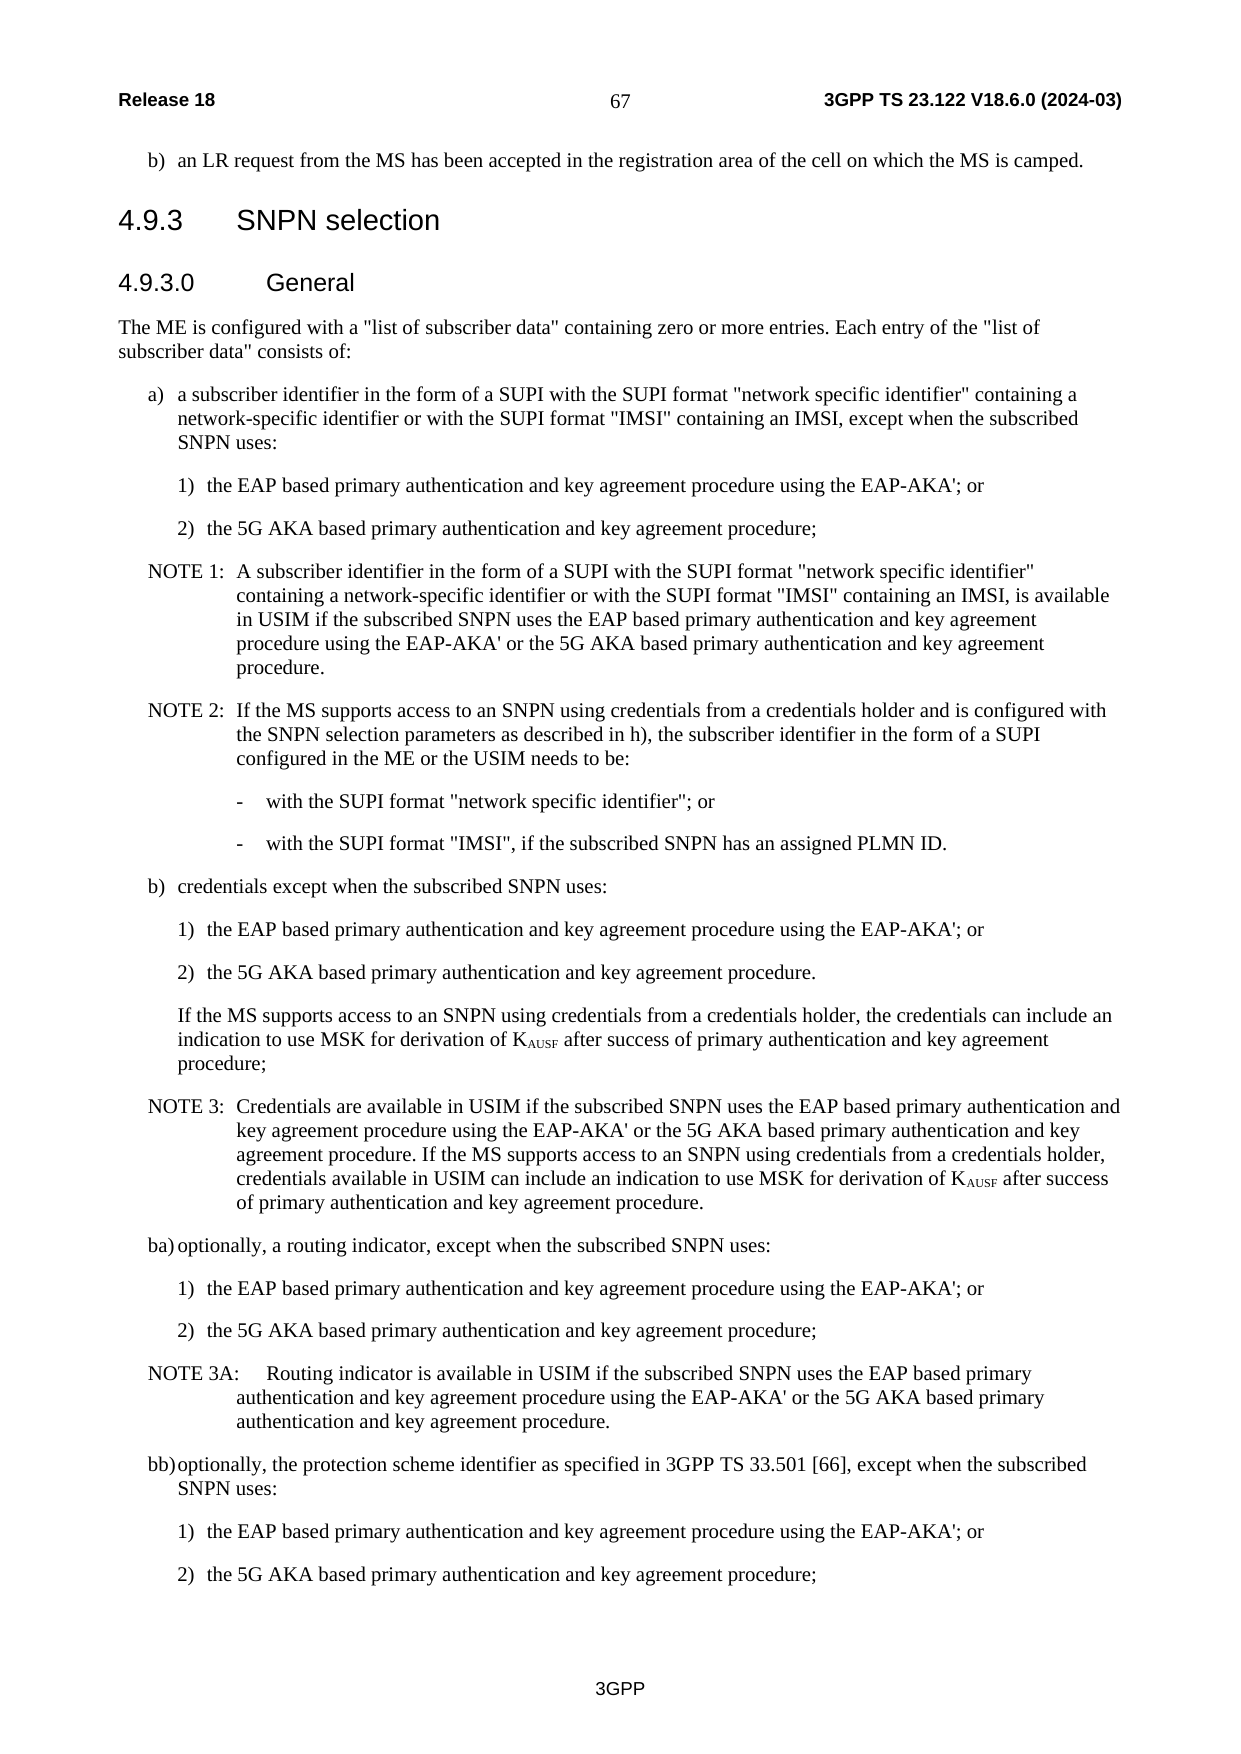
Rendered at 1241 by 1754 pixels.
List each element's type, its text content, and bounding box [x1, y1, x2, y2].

text - with the SUPI format "network specific identifier"; or [236, 788, 1122, 813]
text b) an LR request from the MS has been accepted in the registration area of the cell on which the MS is camped. [148, 147, 1122, 172]
text 2) the 5G AKA based primary authentication and key agreement procedure; [177, 1562, 1122, 1586]
text a) a subscriber identifier in the form of a SUPI with the SUPI format "network specific identifier" containing a network-specific identifier or with the SUPI format "IMSI" containing an IMSI, except when the subscribed SNPN uses: [148, 382, 1122, 454]
subtitle 4.9.3 SNPN selection [118, 203, 1122, 236]
subtitle 4.9.3.0 General [118, 268, 1122, 296]
text NOTE 2: If the MS supports access to an SNPN using credentials from a credentials holder and is configured with the SNPN selection parameters as described in h), the subscriber identifier in the form of a SUPI configured in the ME or the USIM needs to be: [148, 698, 1122, 770]
text 1) the EAP based primary authentication and key agreement procedure using the EAP-AKA'; or [177, 1275, 1122, 1299]
text 1) the EAP based primary authentication and key agreement procedure using the EAP-AKA'; or [177, 1519, 1122, 1543]
text 2) the 5G AKA based primary authentication and key agreement procedure. [177, 960, 1122, 984]
text 1) the EAP based primary authentication and key agreement procedure using the EAP-AKA'; or [177, 917, 1122, 941]
text b) credentials except when the subscribed SNPN uses: [148, 874, 1122, 898]
text bb) optionally, the protection scheme identifier as specified in 3GPP TS 33.501 [66], except when the subscribed SNPN uses: [148, 1452, 1122, 1500]
text ba) optionally, a routing indicator, except when the subscribed SNPN uses: [148, 1233, 1122, 1257]
text NOTE 1: A subscriber identifier in the form of a SUPI with the SUPI format "network specific identifier" containing a network-specific identifier or with the SUPI format "IMSI" containing an IMSI, is available in USIM if the subscribed SNPN uses the EAP based primary authentication and key agreement procedure using the EAP-AKA' or the 5G AKA based primary authentication and key agreement procedure. [148, 558, 1122, 679]
text 2) the 5G AKA based primary authentication and key agreement procedure; [177, 1318, 1122, 1342]
text The ME is configured with a "list of subscriber data" containing zero or more entries. Each entry of the "list of subscriber data" consists of: [118, 315, 1122, 363]
text 2) the 5G AKA based primary authentication and key agreement procedure; [177, 516, 1122, 540]
text If the MS supports access to an SNPN using credentials from a credentials holder, the credentials can include an indication to use MSK for derivation of KAUSF after success of primary authentication and key agreement procedure; [148, 1003, 1122, 1075]
text NOTE 3A: Routing indicator is available in USIM if the subscribed SNPN uses the EAP based primary authentication and key agreement procedure using the EAP-AKA' or the 5G AKA based primary authentication and key agreement procedure. [148, 1361, 1122, 1433]
text NOTE 3: Credentials are available in USIM if the subscribed SNPN uses the EAP based primary authentication and key agreement procedure using the EAP-AKA' or the 5G AKA based primary authentication and key agreement procedure. If the MS supports access to an SNPN using credentials from a credentials holder, credentials available in USIM can include an indication to use MSK for derivation of KAUSF after success of primary authentication and key agreement procedure. [148, 1093, 1122, 1214]
text - with the SUPI format "IMSI", if the subscribed SNPN has an assigned PLMN ID. [236, 831, 1122, 855]
text 1) the EAP based primary authentication and key agreement procedure using the EAP-AKA'; or [177, 473, 1122, 497]
